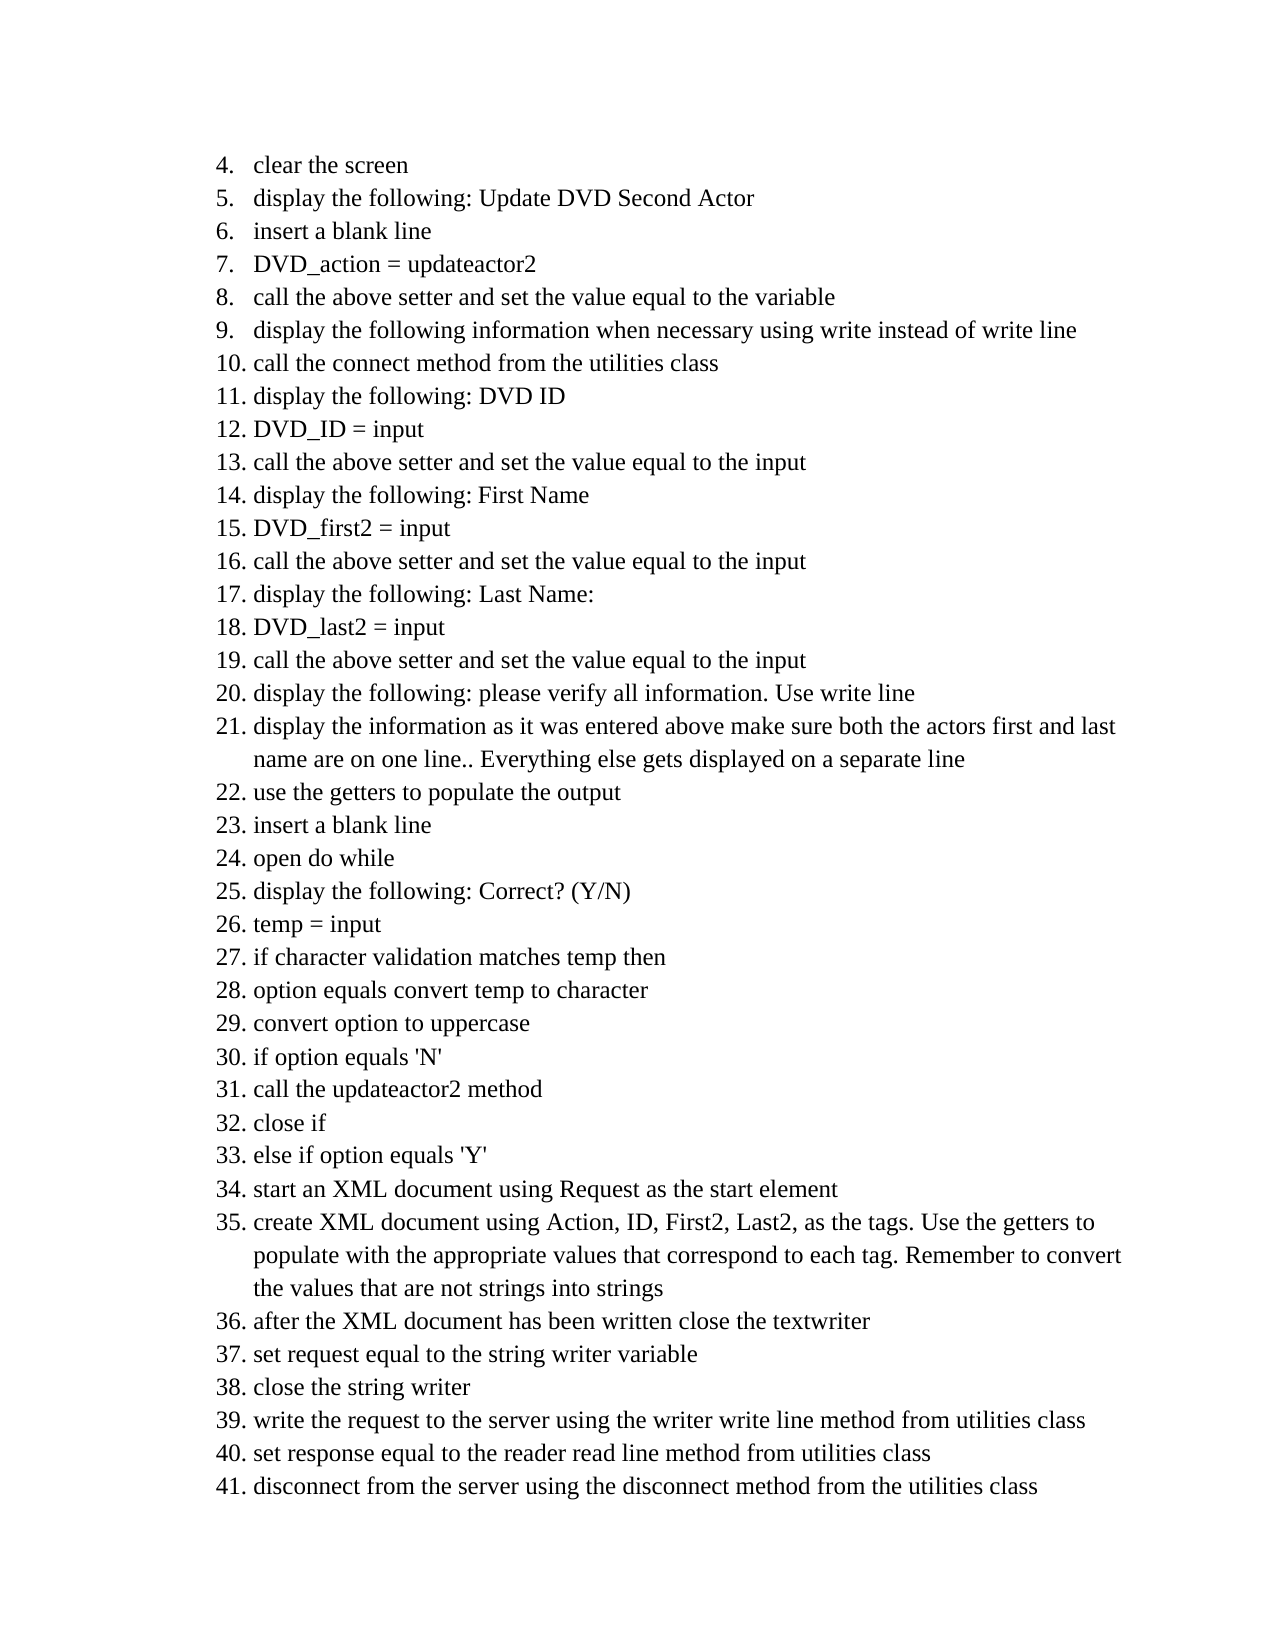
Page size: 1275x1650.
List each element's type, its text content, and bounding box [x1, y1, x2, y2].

list use the getters to populate the output [216, 777, 1125, 806]
list display the following: Correct? (Y/N) [216, 876, 1125, 905]
list display the following: please verify all information. Use write line [216, 678, 1125, 707]
list DVD_last2 = input [216, 612, 1125, 641]
list set request equal to the string writer variable [216, 1339, 1125, 1367]
list start an XML document using Request as the start element [216, 1174, 1125, 1202]
list set response equal to the reader read line method from utilities class [216, 1438, 1125, 1467]
list after the XML document has been written close the textwriter [216, 1306, 1125, 1334]
list call the above setter and set the value equal to the variable [216, 282, 1125, 311]
list if option equals 'N' [216, 1042, 1125, 1070]
list close if [216, 1108, 1125, 1136]
list display the following information when necessary using write instead of write line [216, 315, 1125, 344]
list open do while [216, 843, 1125, 872]
list display the following: DVD ID [216, 381, 1125, 410]
list call the above setter and set the value equal to the input [216, 645, 1125, 674]
list if character validation matches temp then [216, 942, 1125, 971]
list convert option to uppercase [216, 1008, 1125, 1037]
list call the updateactor2 method [216, 1074, 1125, 1103]
list DVD_first2 = input [216, 513, 1125, 542]
list display the following: Update DVD Second Actor [216, 183, 1125, 212]
list DVD_action = updateactor2 [216, 249, 1125, 278]
list display the information as it was entered above make sure both the actors first and last name are on one line.. Everything else gets displayed on a separate line [216, 711, 1125, 773]
list else if option equals 'Y' [216, 1141, 1125, 1169]
list option equals convert temp to character [216, 976, 1125, 1004]
list insert a blank line [216, 810, 1125, 839]
list insert a blank line [216, 216, 1125, 245]
list close the string writer [216, 1372, 1125, 1401]
list call the connect method from the utilities class [216, 348, 1125, 377]
list display the following: First Name [216, 480, 1125, 509]
list clear the screen [216, 150, 1125, 179]
list temp = input [216, 909, 1125, 938]
list display the following: Last Name: [216, 579, 1125, 608]
list DVD_ID = input [216, 414, 1125, 443]
list call the above setter and set the value equal to the input [216, 546, 1125, 575]
list write the request to the server using the writer write line method from utilities class [216, 1405, 1125, 1433]
list create XML document using Action, ID, First2, Last2, as the tags. Use the getters to populate with the appropriate values that correspond to each tag. Remember to convert the values that are not strings into strings [216, 1207, 1125, 1301]
list disconnect from the server using the disconnect method from the utilities class [216, 1471, 1125, 1499]
list call the above setter and set the value equal to the input [216, 447, 1125, 476]
